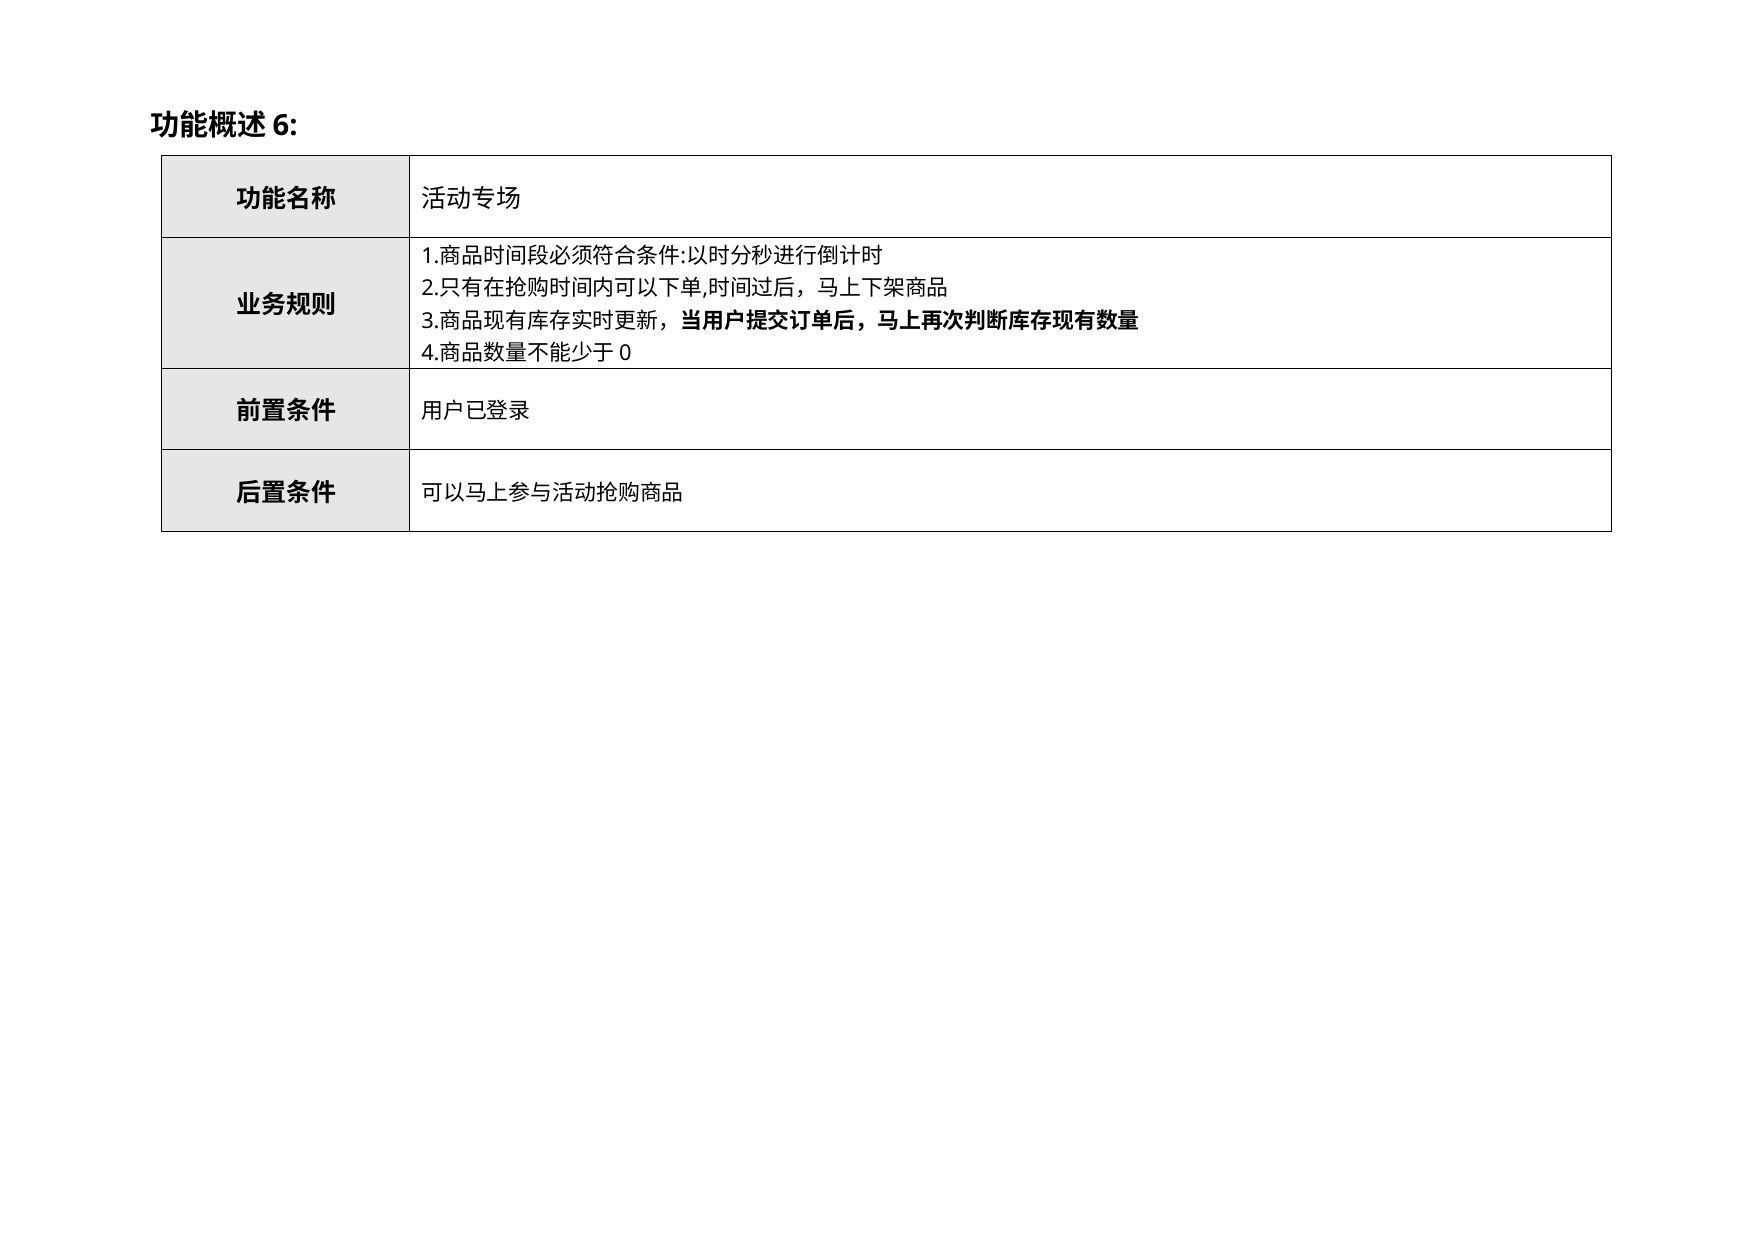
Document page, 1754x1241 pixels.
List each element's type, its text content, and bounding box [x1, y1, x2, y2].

table_cell 业务规则 [162, 238, 409, 368]
text 功能概述6: [150, 90, 1604, 155]
table_header 功能名称 [162, 156, 409, 237]
table_cell 可以马上参与活动抢购商品 [410, 450, 1611, 531]
table_cell 用户已登录 [410, 369, 1611, 449]
table_cell 后置条件 [162, 450, 409, 531]
table_cell 前置条件 [162, 369, 409, 449]
table_cell 商品时间段必须符合条件:以时分秒进行倒计时 只有在抢购时间内可以下单,时间过后，马上下架商品 商品现有库存实时更新，当用户提交订单后，马上再次判断库存现有数量 商品数量不能少于0 [410, 238, 1611, 368]
table_header 活动专场 [410, 156, 1611, 237]
